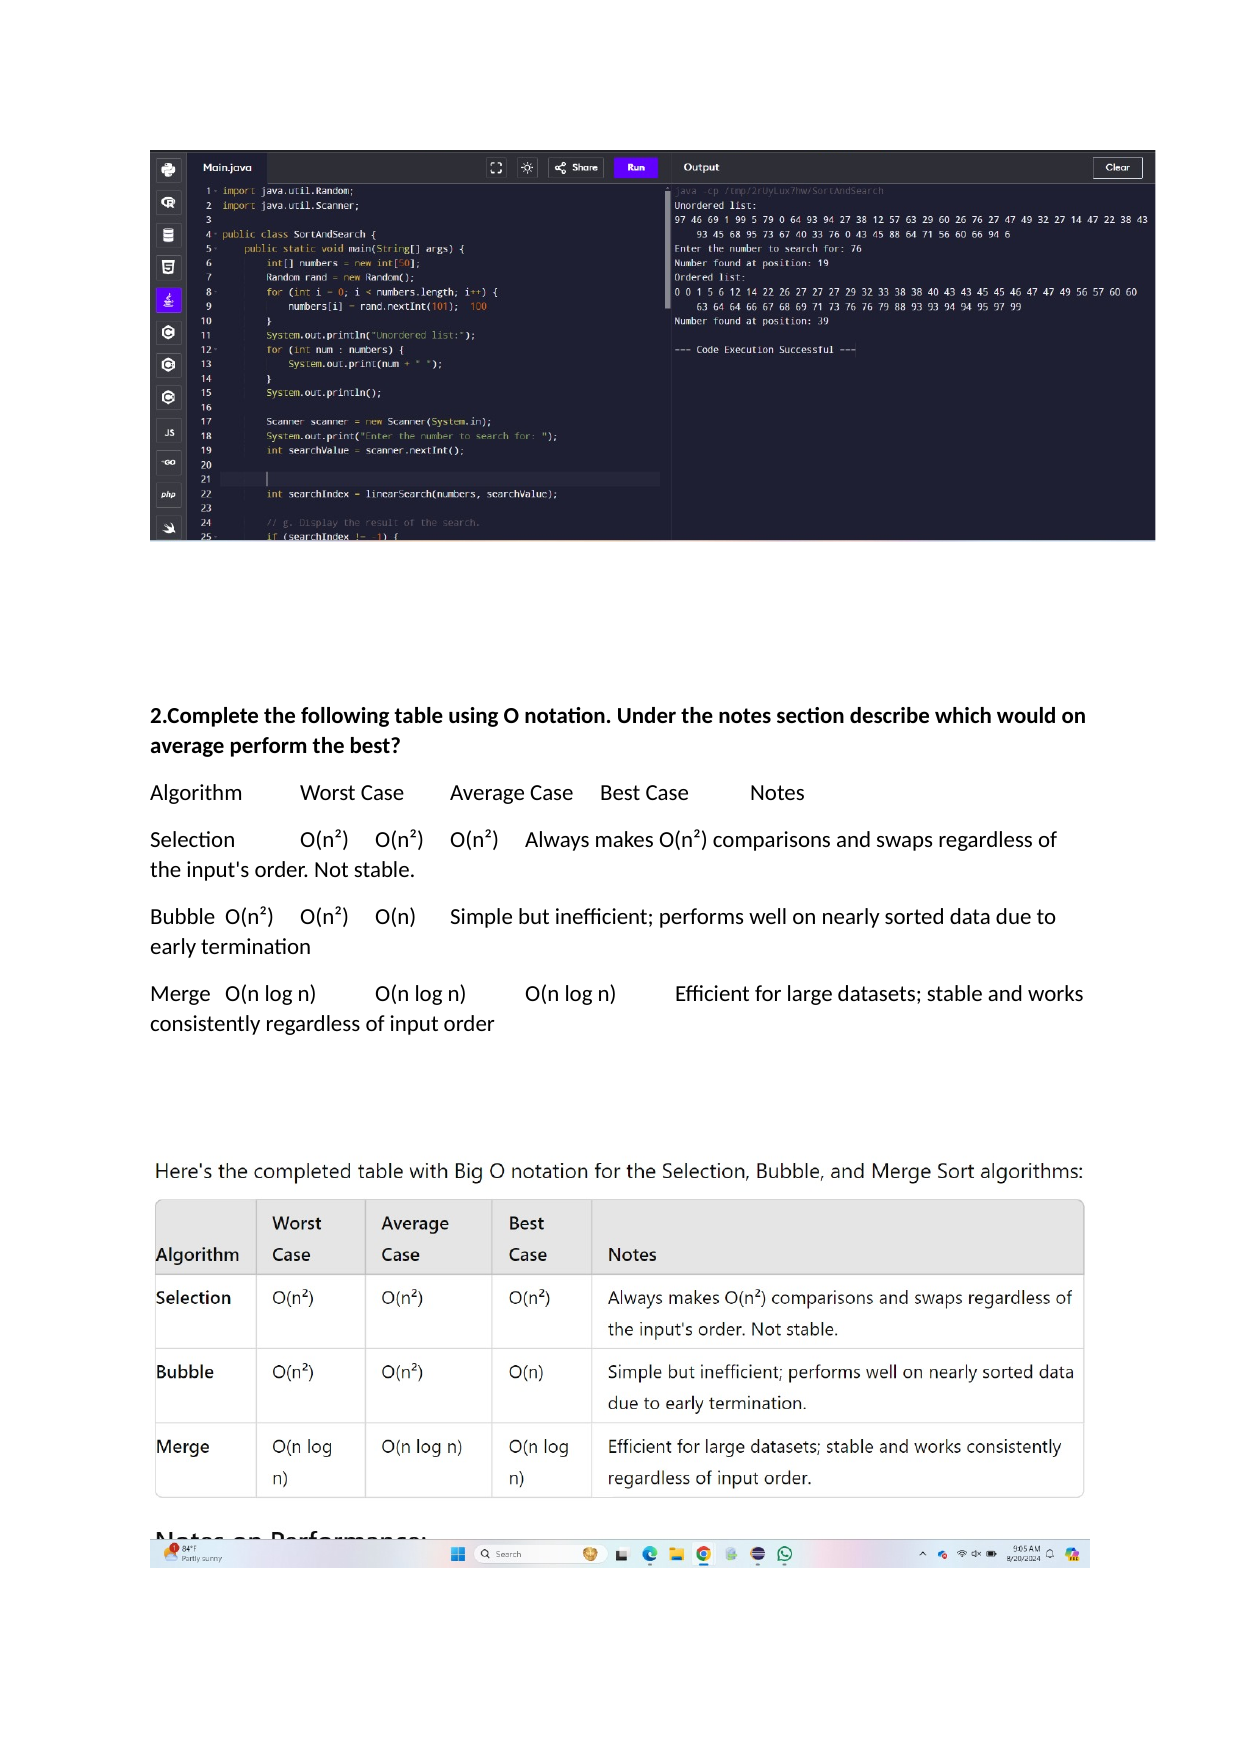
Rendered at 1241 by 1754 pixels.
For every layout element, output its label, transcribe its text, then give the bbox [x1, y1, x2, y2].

picture [150, 1149, 1090, 1568]
text Bubble O(n²) O(n²) O(n) Simple but inefficient; performs well on nearly sorted data due to early termination [150, 902, 1090, 960]
picture [150, 150, 1156, 542]
text Merge O(n log n) O(n log n) O(n log n) Efficient for large datasets; stable and works consistently regardless of input order [150, 979, 1090, 1037]
text Selection O(n²) O(n²) O(n²) Always makes O(n²) comparisons and swaps regardless of the input's order. Not stable. [150, 825, 1090, 883]
text 2.Complete the following table using O notation. Under the notes section describe which would on average perform the best? [150, 701, 1090, 759]
text Algorithm Worst Case Average Case Best Case Notes [150, 778, 1090, 806]
